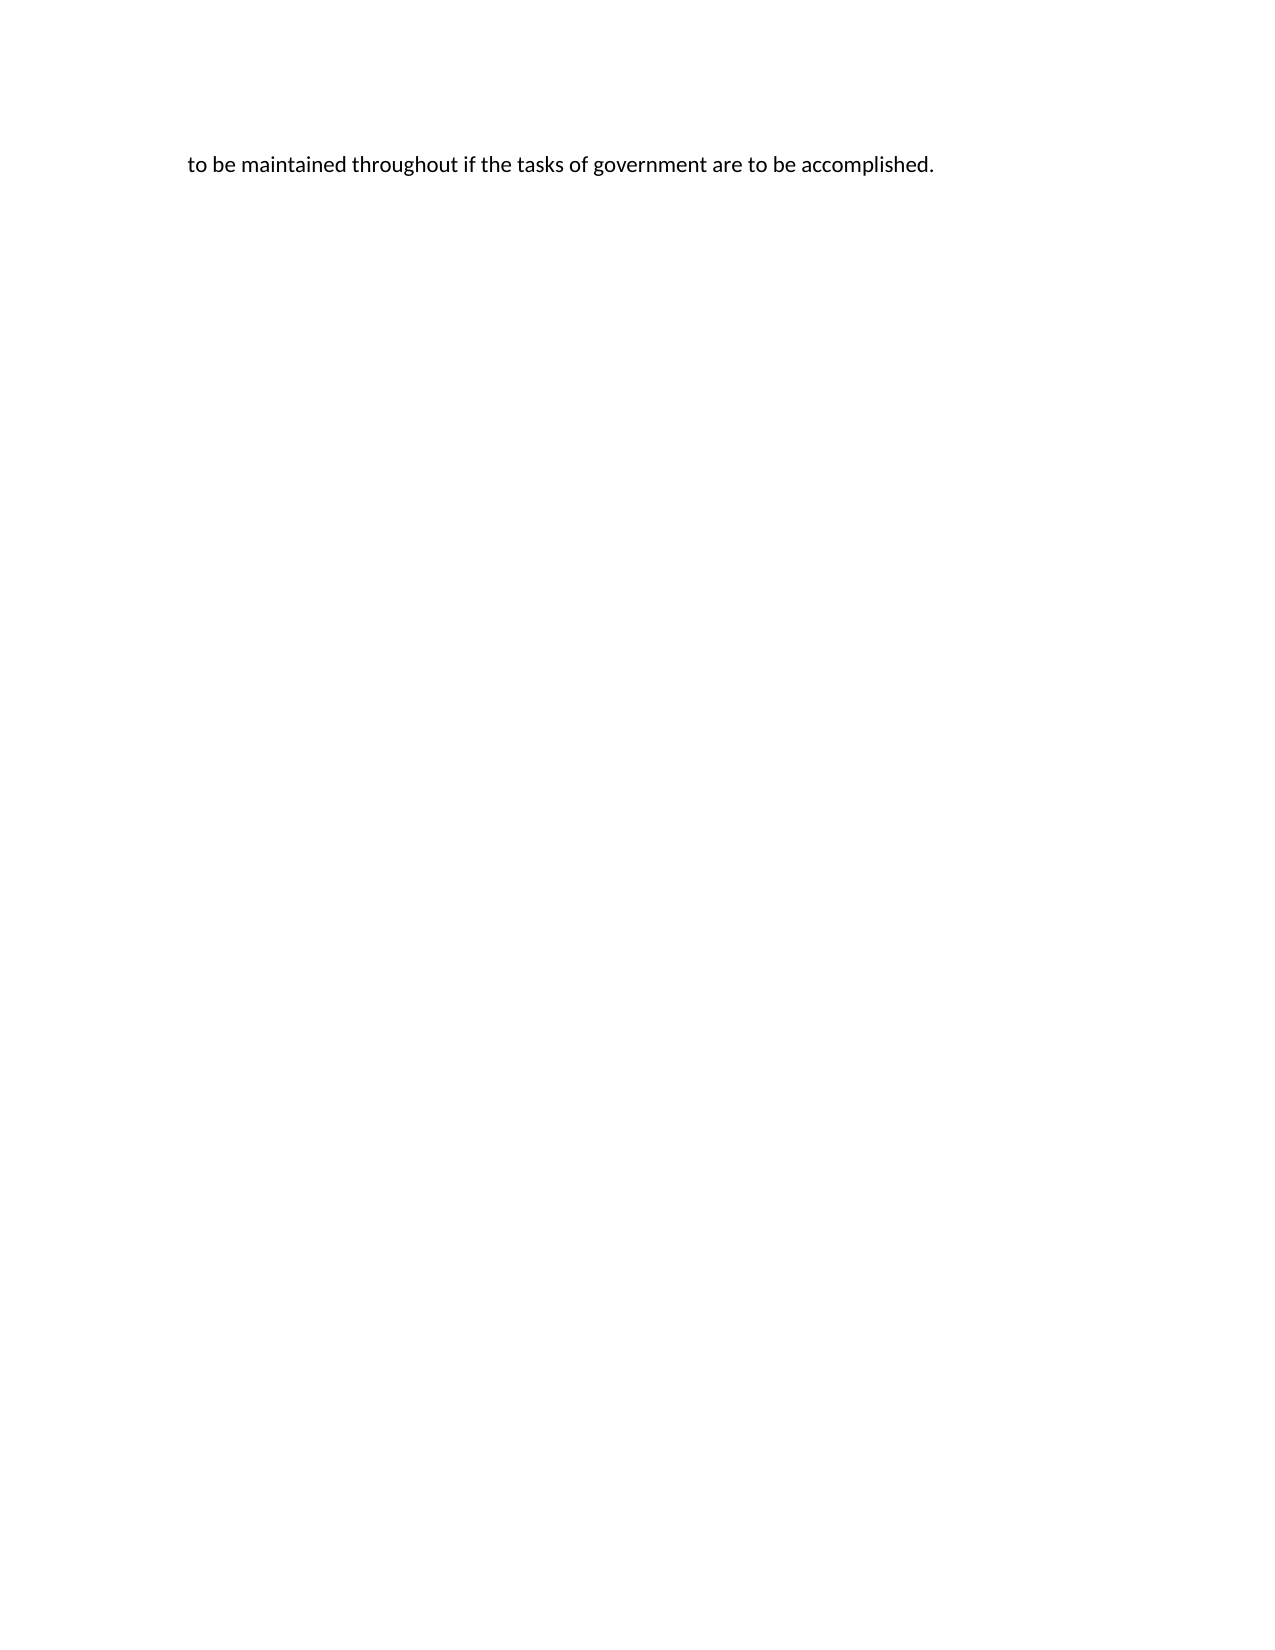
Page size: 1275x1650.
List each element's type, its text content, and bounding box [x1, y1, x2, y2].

text to be maintained throughout if the tasks of government are to be accomplished. [187, 150, 1087, 178]
